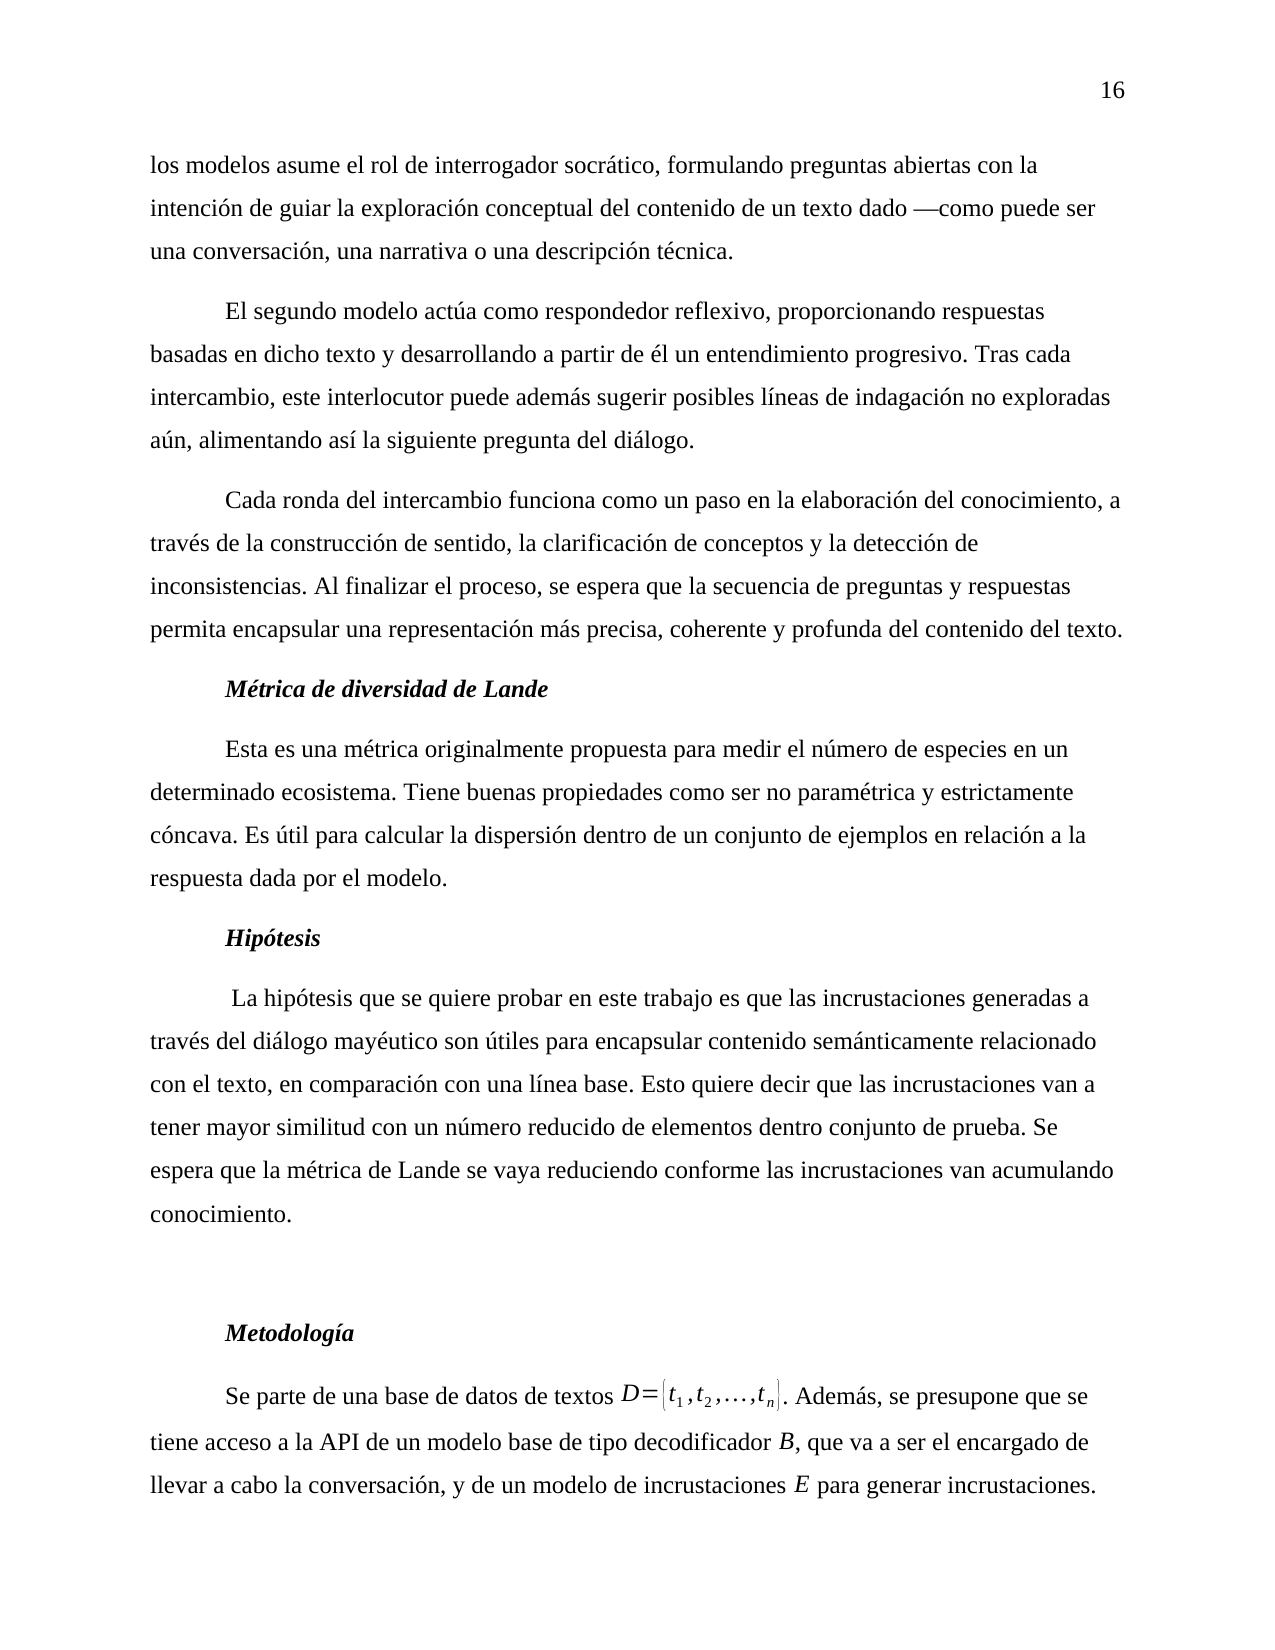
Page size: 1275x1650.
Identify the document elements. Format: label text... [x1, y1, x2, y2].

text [150, 150, 1125, 265]
text Esta es una métrica originalmente propuesta para medir el número de especies en un determinado ecosistema. Tiene buenas propiedades como ser no paramétrica y estrictamente cóncava. Es útil para calcular la dispersión dentro de un conjunto de ejemplos en relación a la respuesta dada por el modelo. [150, 734, 1125, 892]
text Se parte de una base de datos de textos . Además, se presupone que se tiene acceso a la API de un modelo base de tipo decodificador , que va a ser el encargado de llevar a cabo la conversación, y de un modelo de incrustaciones para generar incrustaciones. [150, 1378, 1125, 1499]
text Cada ronda del intercambio funciona como un paso en la elaboración del conocimiento, a través de la construcción de sentido, la clarificación de conceptos y la detección de inconsistencias. Al finalizar el proceso, se espera que la secuencia de preguntas y respuestas permita encapsular una representación más precisa, coherente y profunda del contenido del texto. [150, 485, 1125, 643]
text Hipótesis [150, 923, 1125, 952]
text Metodología [150, 1318, 1125, 1347]
text Métrica de diversidad de Lande [150, 674, 1125, 703]
text La hipótesis que se quiere probar en este trabajo es que las incrustaciones generadas a través del diálogo mayéutico son útiles para encapsular contenido semánticamente relacionado con el texto, en comparación con una línea base. Esto quiere decir que las incrustaciones van a tener mayor similitud con un número reducido de elementos dentro conjunto de prueba. Se espera que la métrica de Lande se vaya reduciendo conforme las incrustaciones van acumulando conocimiento. [150, 983, 1125, 1227]
text El segundo modelo actúa como respondedor reflexivo, proporcionando respuestas basadas en dicho texto y desarrollando a partir de él un entendimiento progresivo. Tras cada intercambio, este interlocutor puede además sugerir posibles líneas de indagación no exploradas aún, alimentando así la siguiente pregunta del diálogo. [150, 296, 1125, 454]
